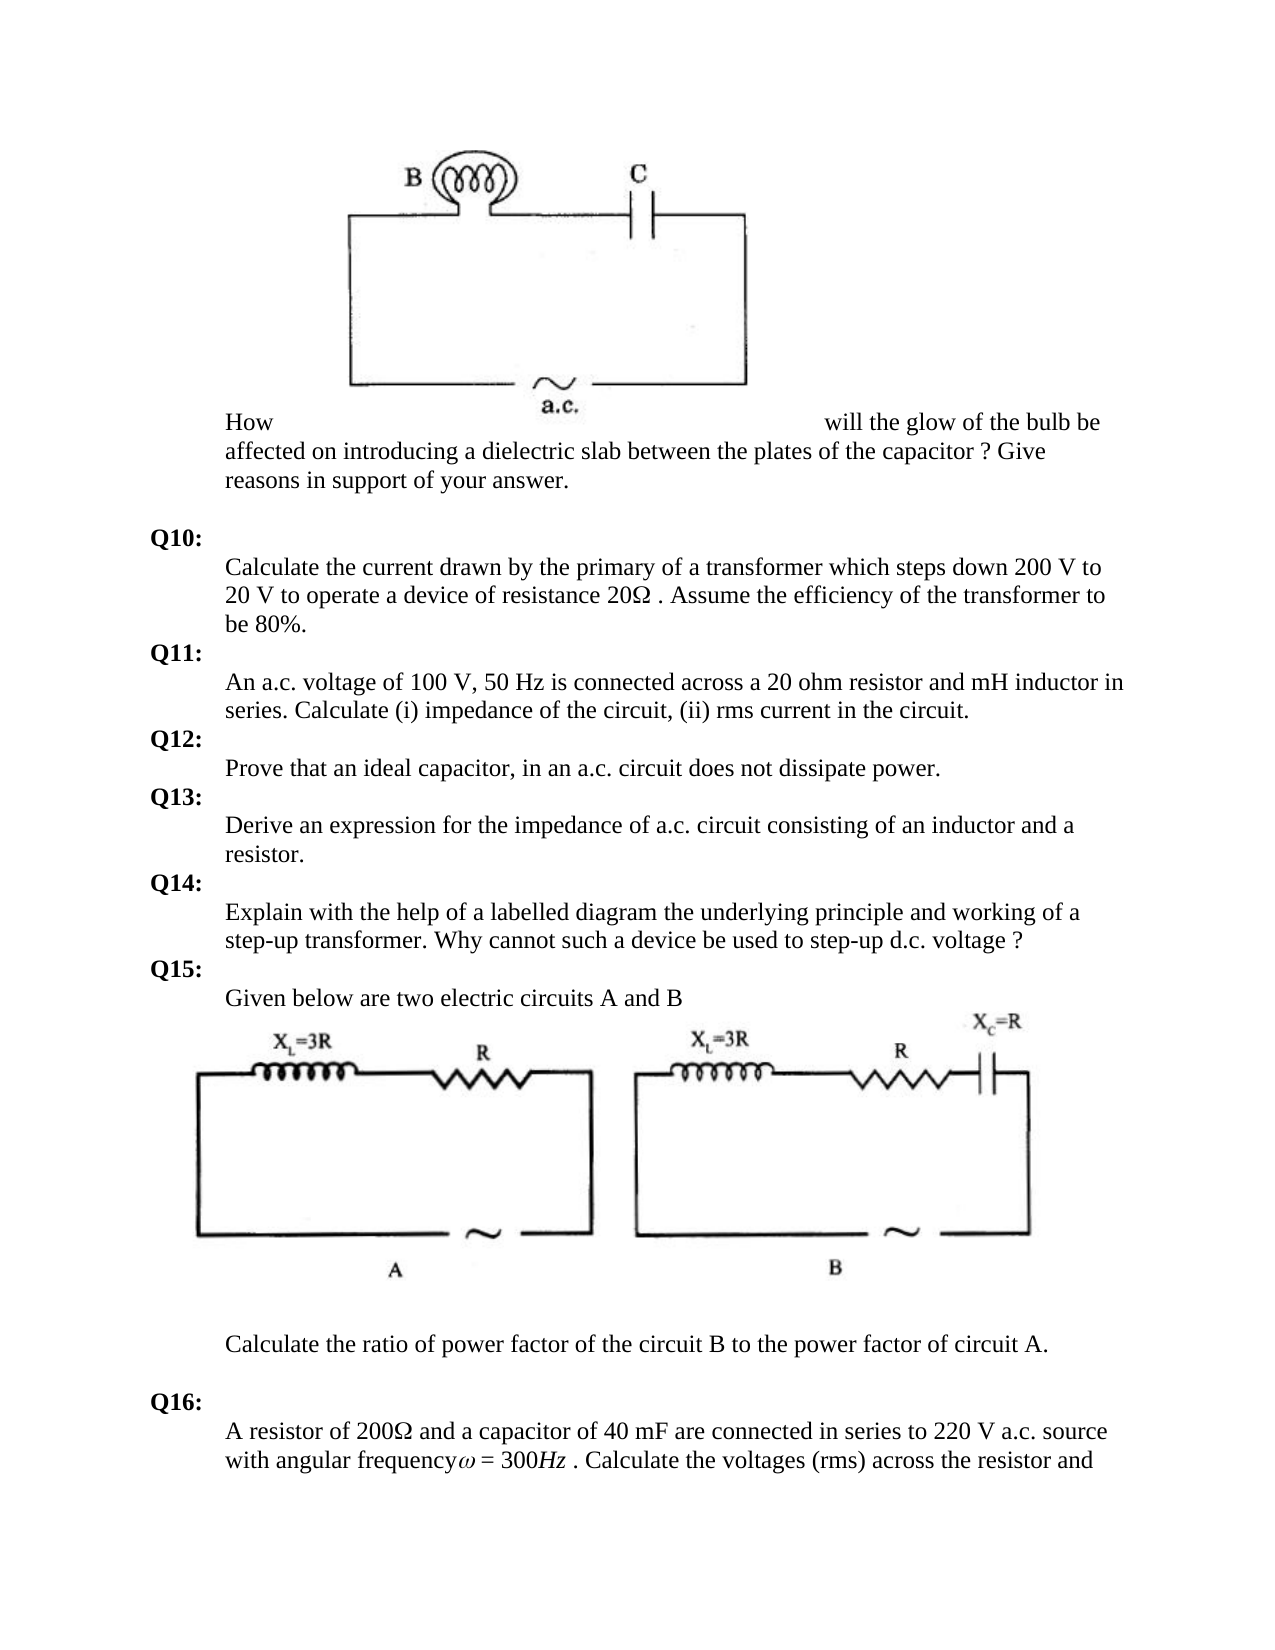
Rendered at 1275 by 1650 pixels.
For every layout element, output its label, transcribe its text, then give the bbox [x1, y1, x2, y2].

text An a.c. voltage of 100 V, 50 Hz is connected across a 20 ohm resistor and mH inductor in series. Calculate (i) impedance of the circuit, (ii) rms current in the circuit. [225, 667, 1125, 724]
text Prove that an ideal capacitor, in an a.c. circuit does not dissipate power. [225, 753, 1125, 782]
picture [150, 1011, 1125, 1301]
text Q14: [150, 868, 1125, 897]
text Q13: [150, 782, 1125, 810]
text Explain with the help of a labelled diagram the underlying principle and working of a step-up transformer. Why cannot such a device be used to step-up d.c. voltage ? [225, 897, 1125, 954]
text Derive an expression for the impedance of a.c. circuit consisting of an inductor and a resistor. [225, 810, 1125, 868]
picture [273, 150, 818, 431]
text Q10: [150, 523, 1125, 552]
text Given below are two electric circuits A and B [225, 983, 1125, 1011]
text Q15: [150, 954, 1125, 983]
text Q16: [150, 1387, 1125, 1416]
text Calculate the current drawn by the primary of a transformer which steps down 200 V to 20 V to operate a device of resistance 20 . Assume the efficiency of the transformer to be 80%. [225, 552, 1125, 638]
text Calculate the ratio of power factor of the circuit B to the power factor of circuit A. [225, 1329, 1125, 1358]
text Q11: [150, 638, 1125, 667]
text Q12: [150, 724, 1125, 753]
